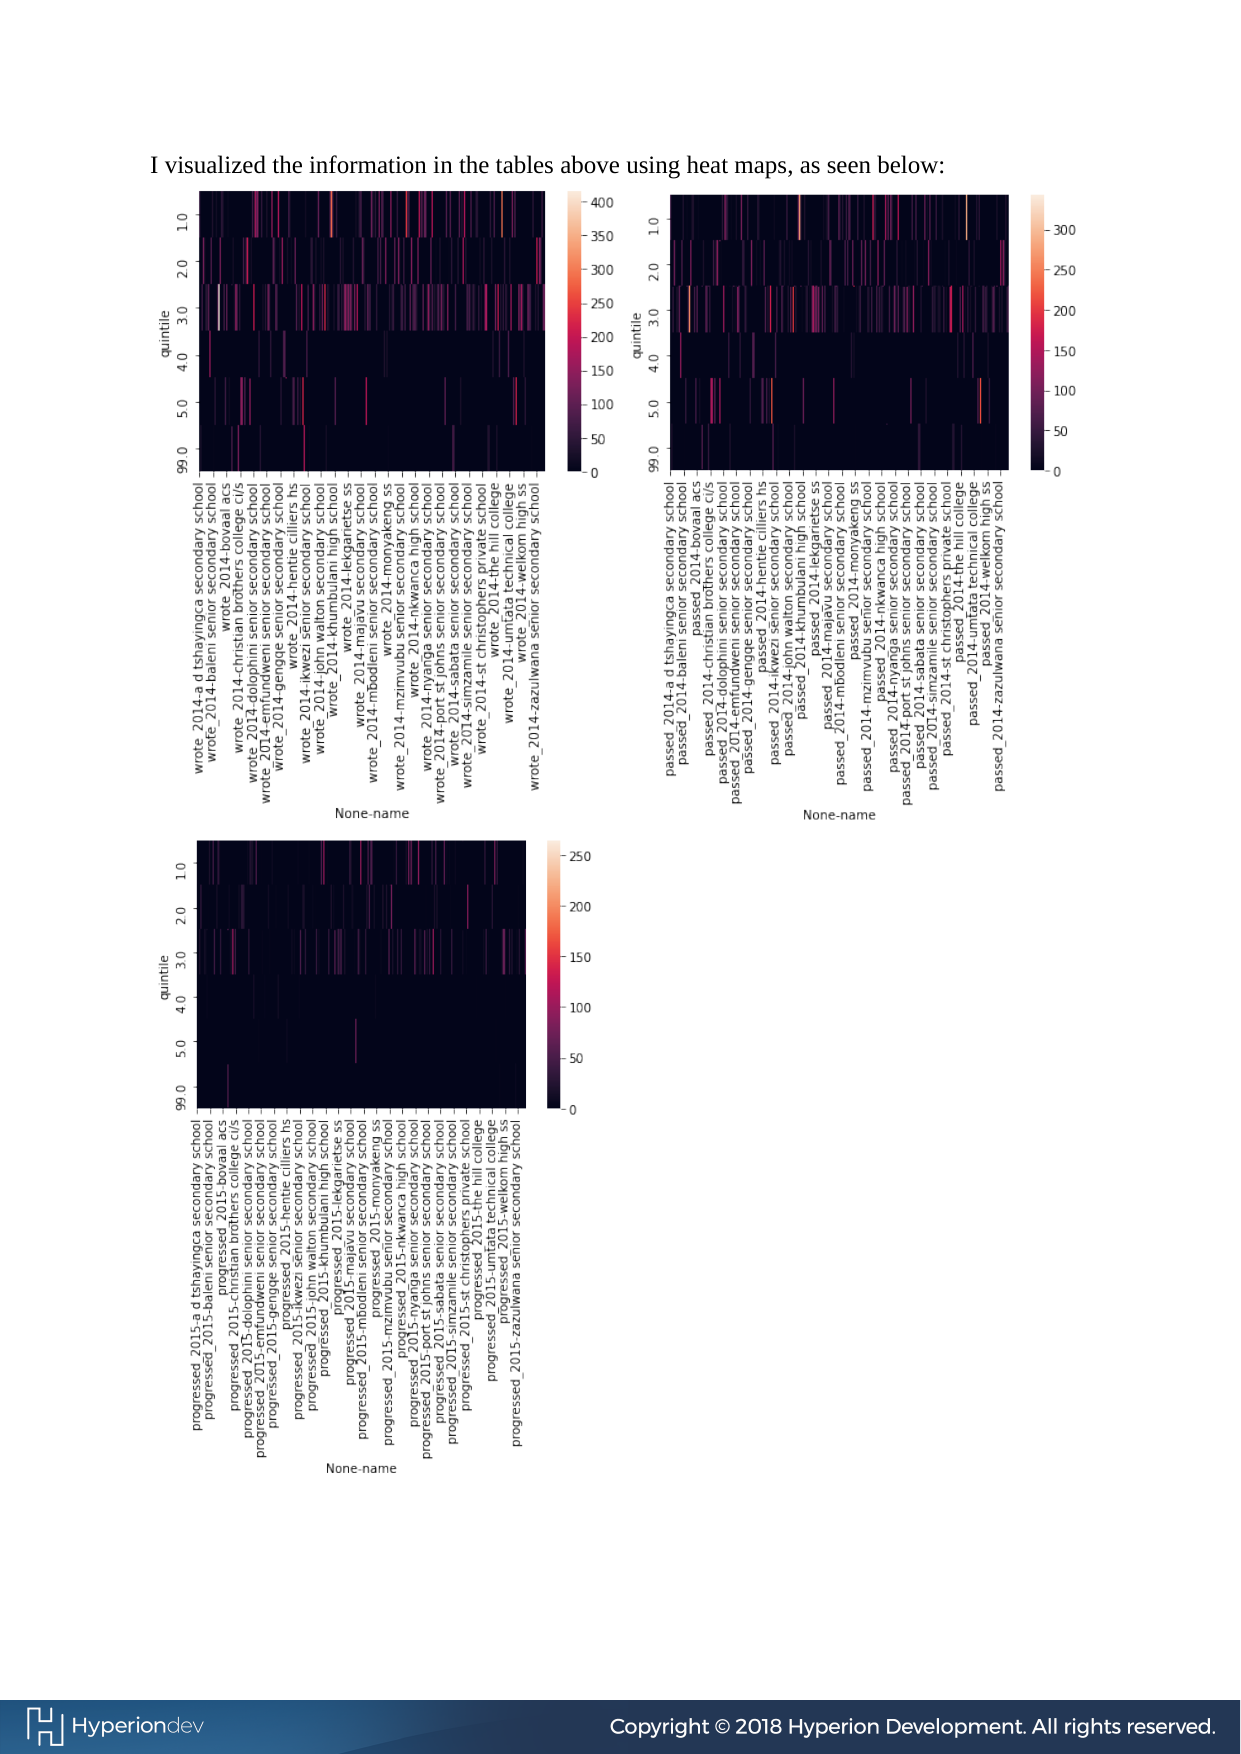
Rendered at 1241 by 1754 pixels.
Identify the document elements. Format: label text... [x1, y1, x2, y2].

picture [150, 833, 600, 1483]
text I visualized the information in the tables above using heat maps, as seen below: [150, 150, 1090, 179]
picture [0, 1700, 1241, 1754]
picture [150, 183, 1085, 830]
